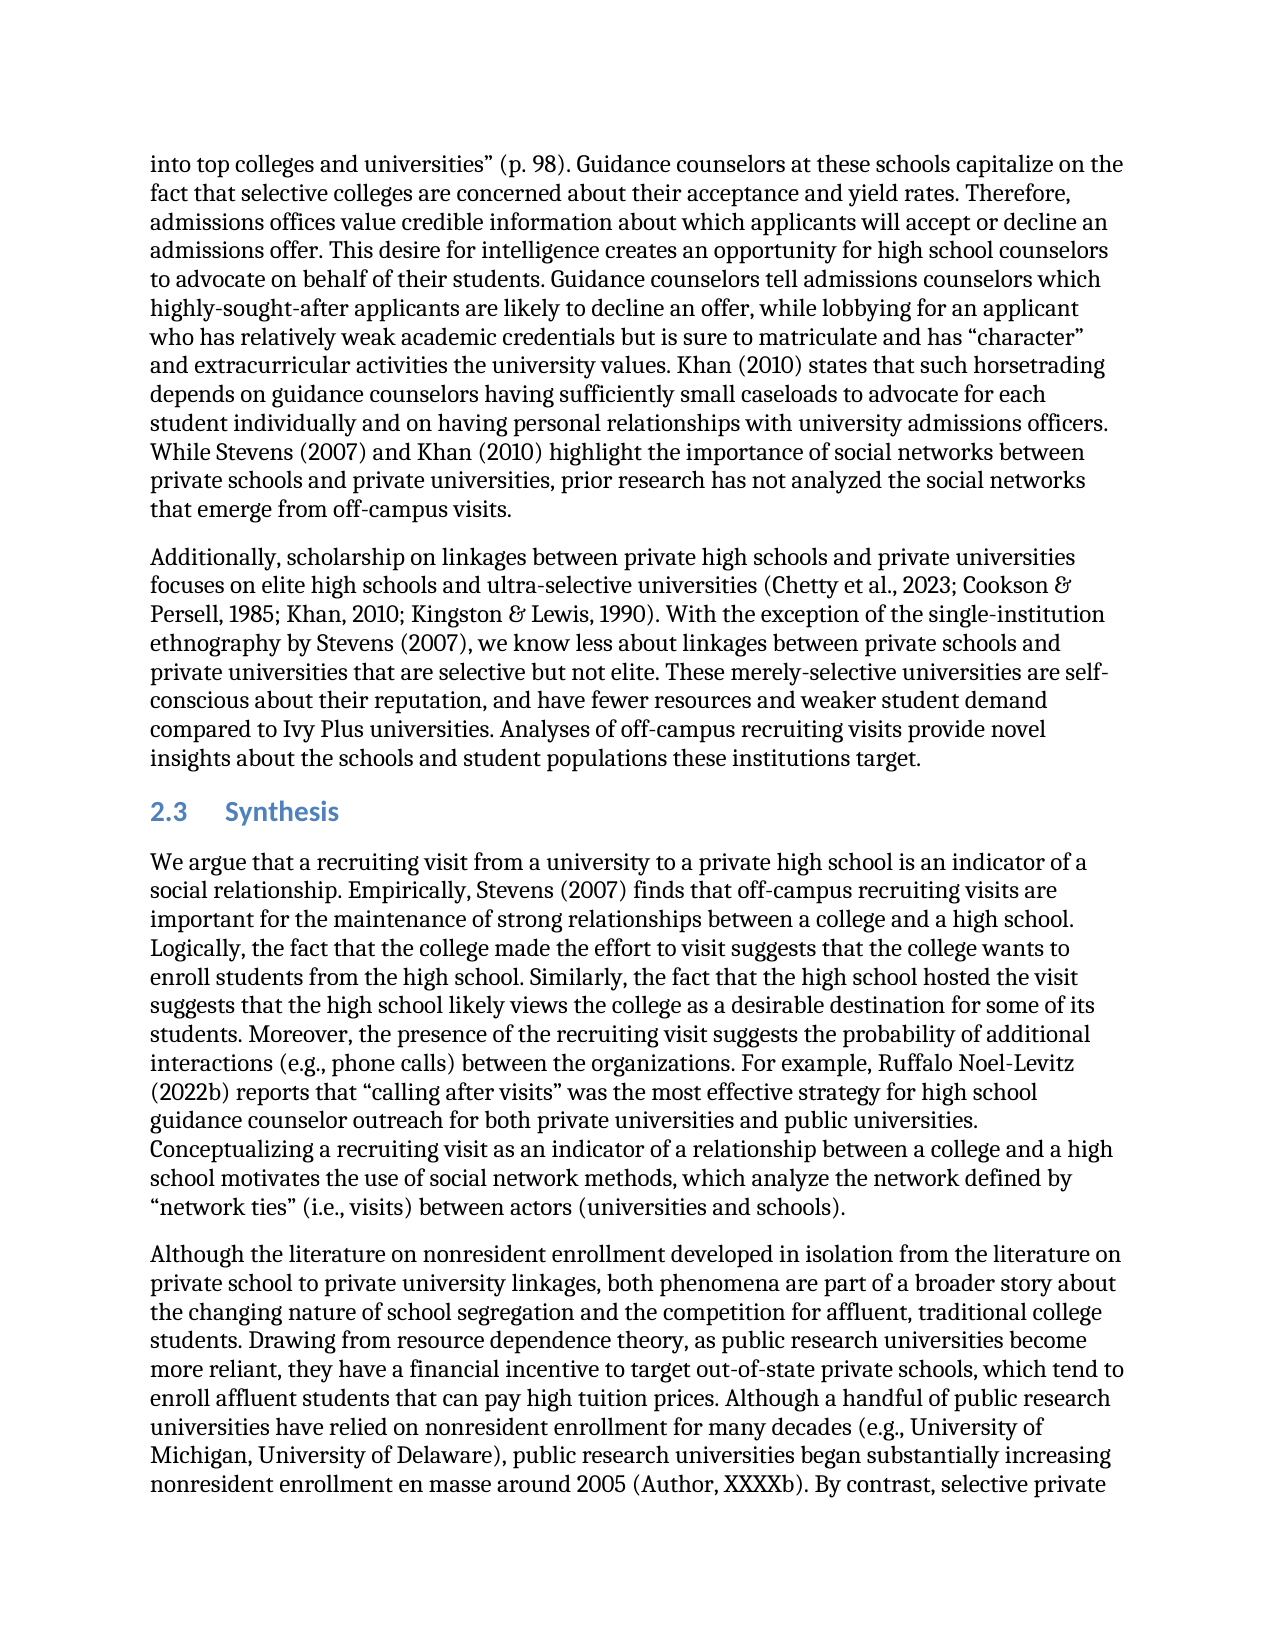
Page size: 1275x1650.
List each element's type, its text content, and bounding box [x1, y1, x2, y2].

text We argue that a recruiting visit from a university to a private high school is an indicator of a social relationship. Empirically, Stevens (2007) finds that off-campus recruiting visits are important for the maintenance of strong relationships between a college and a high school. Logically, the fact that the college made the effort to visit suggests that the college wants to enroll students from the high school. Similarly, the fact that the high school hosted the visit suggests that the high school likely views the college as a desirable destination for some of its students. Moreover, the presence of the recruiting visit suggests the probability of additional interactions (e.g., phone calls) between the organizations. For example, Ruffalo Noel-Levitz (2022b) reports that “calling after visits” was the most effective strategy for high school guidance counselor outreach for both private universities and public universities. Conceptualizing a recruiting visit as an indicator of a relationship between a college and a high school motivates the use of social network methods, which analyze the network defined by “network ties” (i.e., visits) between actors (universities and schools). [150, 848, 1125, 1221]
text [150, 1240, 1125, 1499]
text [150, 150, 1125, 524]
text Additionally, scholarship on linkages between private high schools and private universities focuses on elite high schools and ultra-selective universities (Chetty et al., 2023; Cookson & Persell, 1985; Khan, 2010; Kingston & Lewis, 1990). With the exception of the single-institution ethnography by Stevens (2007), we know less about linkages between private schools and private universities that are selective but not elite. These merely-selective universities are self-conscious about their reputation, and have fewer resources and weaker student demand compared to Ivy Plus universities. Analyses of off-campus recruiting visits provide novel insights about the schools and student populations these institutions target. [150, 542, 1125, 772]
subtitle 2.3 Synthesis [150, 793, 1125, 829]
